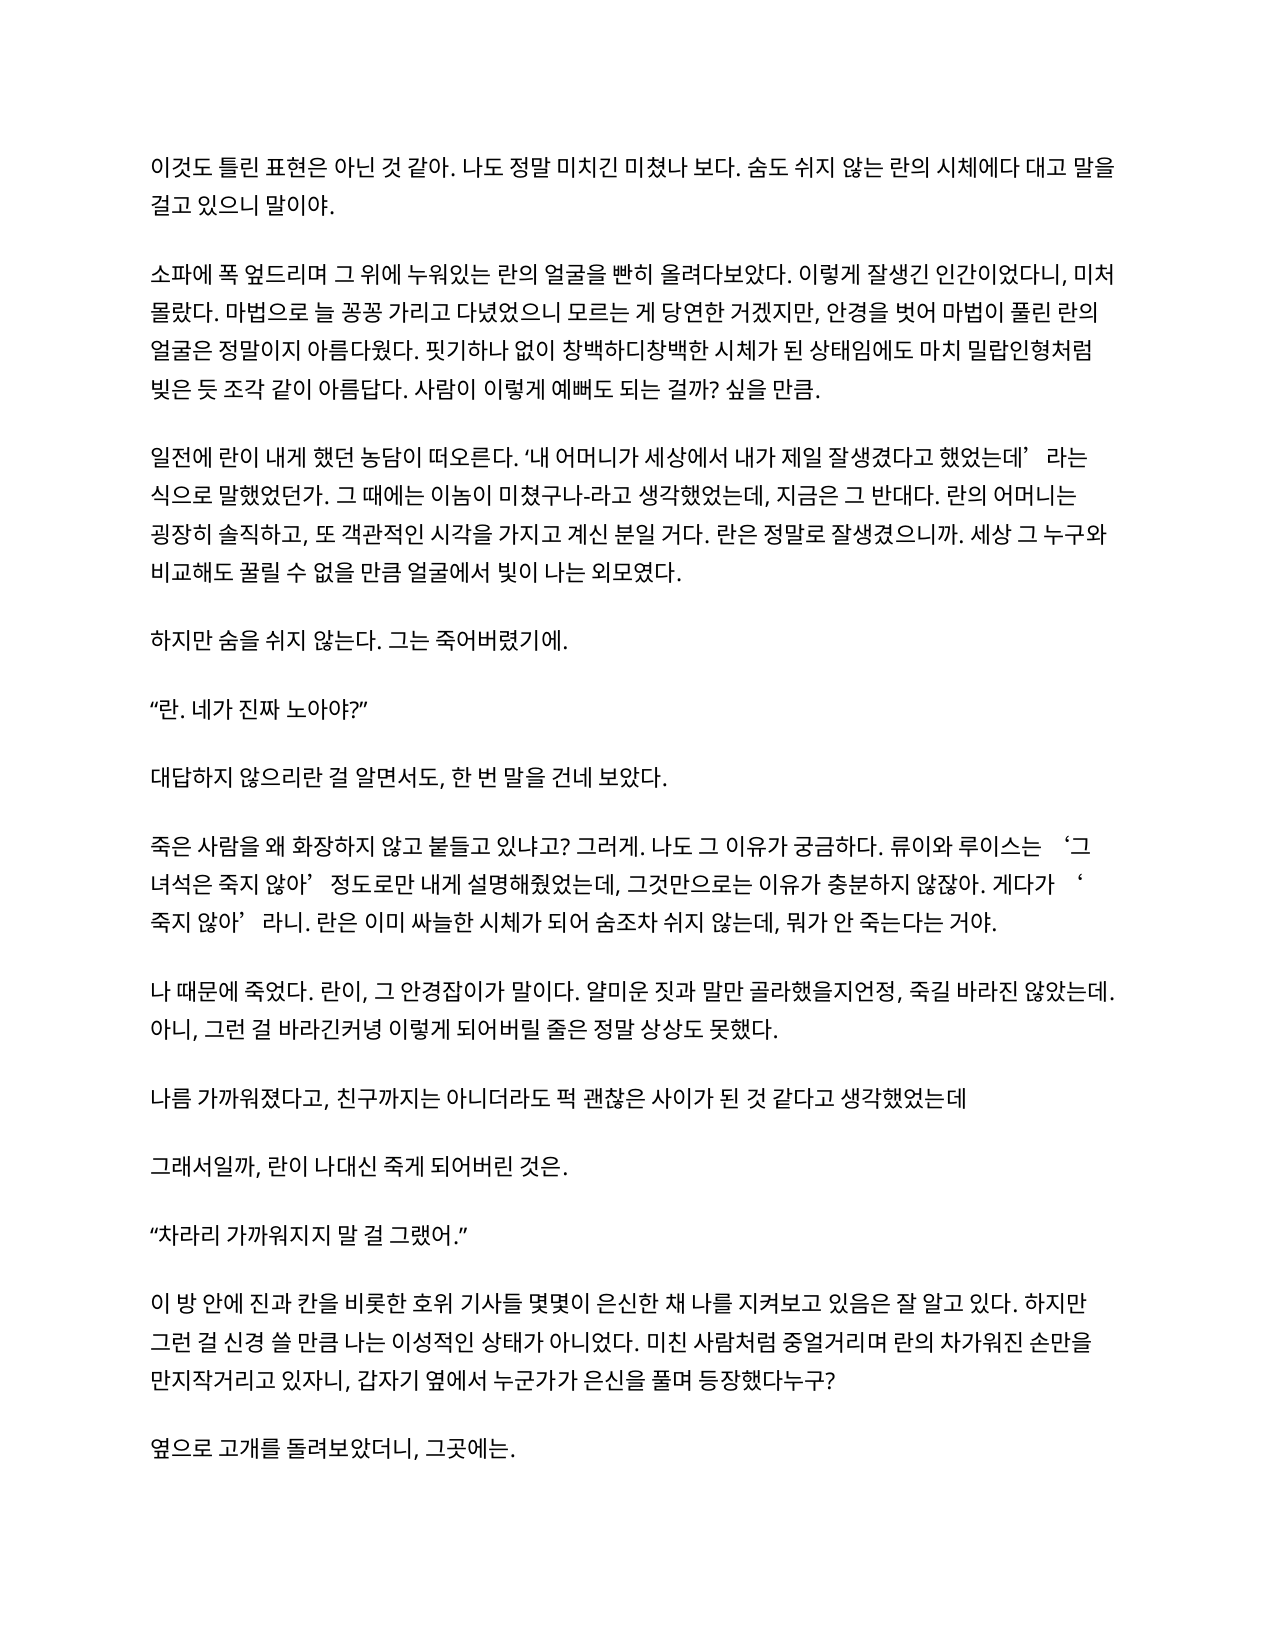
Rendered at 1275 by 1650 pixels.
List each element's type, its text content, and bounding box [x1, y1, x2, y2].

text 이것도 틀린 표현은 아닌 것 같아. 나도 정말 미치긴 미쳤나 보다. 숨도 쉬지 않는 란의 시체에다 대고 말을 걸고 있으니 말이야. [150, 150, 1125, 222]
text 일전에 란이 내게 했던 농담이 떠오른다. ‘내 어머니가 세상에서 내가 제일 잘생겼다고 했었는데’라는 식으로 말했었던가. 그 때에는 이놈이 미쳤구나-라고 생각했었는데, 지금은 그 반대다. 란의 어머니는 굉장히 솔직하고, 또 객관적인 시각을 가지고 계신 분일 거다. 란은 정말로 잘생겼으니까. 세상 그 누구와 비교해도 꿀릴 수 없을 만큼 얼굴에서 빛이 나는 외모였다. [150, 440, 1125, 588]
text 대답하지 않으리란 걸 알면서도, 한 번 말을 건네 보았다. [150, 760, 1125, 794]
text 하지만 숨을 쉬지 않는다. 그는 죽어버렸기에. [150, 623, 1125, 657]
text “차라리 가까워지지 말 걸 그랬어.” [150, 1218, 1125, 1251]
text 나 때문에 죽었다. 란이, 그 안경잡이가 말이다. 얄미운 짓과 말만 골라했을지언정, 죽길 바라진 않았는데. 아니, 그런 걸 바라긴커녕 이렇게 되어버릴 줄은 정말 상상도 못했다. [150, 974, 1125, 1045]
text 그래서일까, 란이 나대신 죽게 되어버린 것은. [150, 1149, 1125, 1182]
text 나름 가까워졌다고, 친구까지는 아니더라도 퍽 괜찮은 사이가 된 것 같다고 생각했었는데 [150, 1081, 1125, 1114]
text 소파에 폭 엎드리며 그 위에 누워있는 란의 얼굴을 빤히 올려다보았다. 이렇게 잘생긴 인간이었다니, 미처 몰랐다. 마법으로 늘 꽁꽁 가리고 다녔었으니 모르는 게 당연한 거겠지만, 안경을 벗어 마법이 풀린 란의 얼굴은 정말이지 아름다웠다. 핏기하나 없이 창백하디창백한 시체가 된 상태임에도 마치 밀랍인형처럼 빚은 듯 조각 같이 아름답다. 사람이 이렇게 예뻐도 되는 걸까? 싶을 만큼. [150, 257, 1125, 405]
text “란. 네가 진짜 노아야?” [150, 692, 1125, 725]
text 죽은 사람을 왜 화장하지 않고 붙들고 있냐고? 그러게. 나도 그 이유가 궁금하다. 류이와 루이스는 ‘그 녀석은 죽지 않아’정도로만 내게 설명해줬었는데, 그것만으로는 이유가 충분하지 않잖아. 게다가 ‘죽지 않아’라니. 란은 이미 싸늘한 시체가 되어 숨조차 쉬지 않는데, 뭐가 안 죽는다는 거야. [150, 829, 1125, 939]
text 옆으로 고개를 돌려보았더니, 그곳에는. [150, 1431, 1125, 1464]
text 이 방 안에 진과 칸을 비롯한 호위 기사들 몇몇이 은신한 채 나를 지켜보고 있음은 잘 알고 있다. 하지만 그런 걸 신경 쓸 만큼 나는 이성적인 상태가 아니었다. 미친 사람처럼 중얼거리며 란의 차가워진 손만을 만지작거리고 있자니, 갑자기 옆에서 누군가가 은신을 풀며 등장했다누구? [150, 1286, 1125, 1396]
